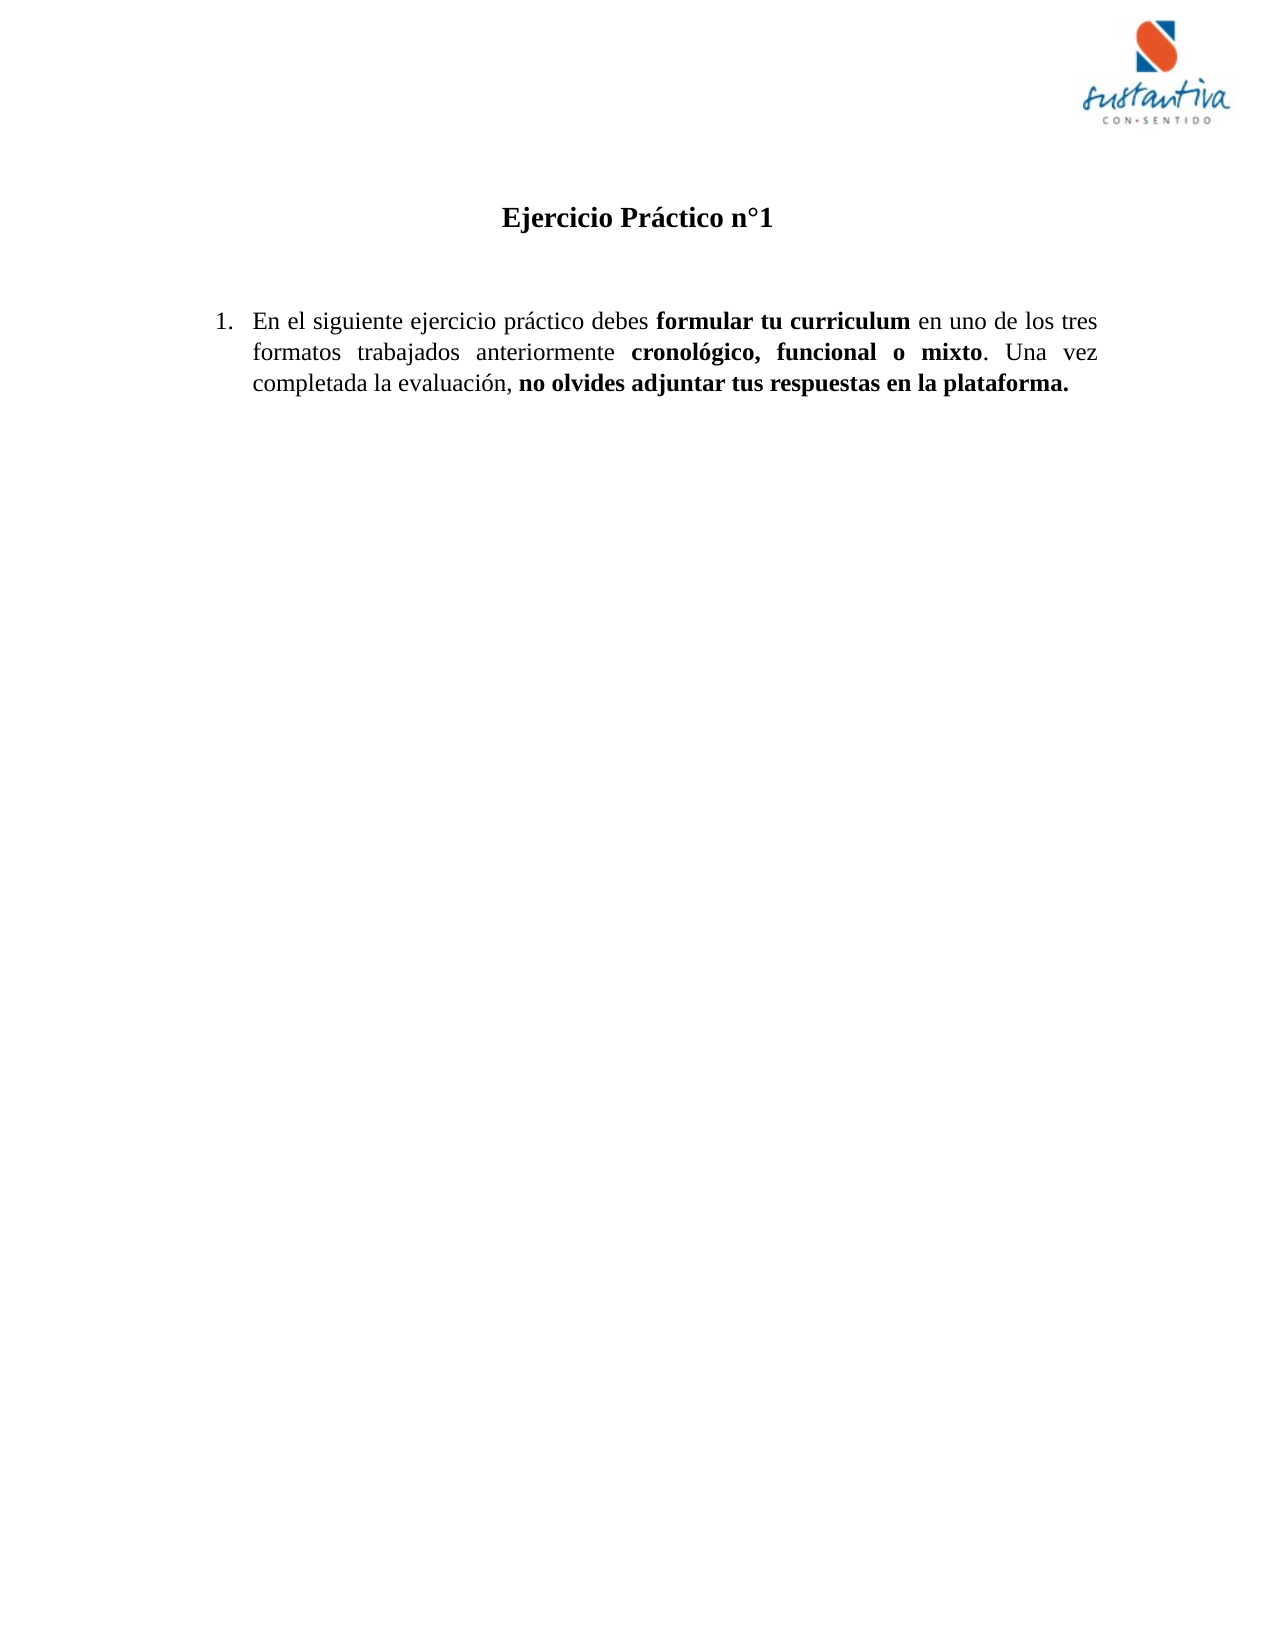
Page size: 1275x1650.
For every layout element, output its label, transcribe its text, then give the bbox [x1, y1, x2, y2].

list En el siguiente ejercicio práctico debes formular tu curriculum en uno de los tres formatos trabajados anteriormente cronológico, funcional o mixto. Una vez completada la evaluación, no olvides adjuntar tus respuestas en la plataforma. [215, 306, 1098, 397]
text Ejercicio Práctico n°1 [177, 200, 1098, 234]
picture [1077, 17, 1236, 130]
